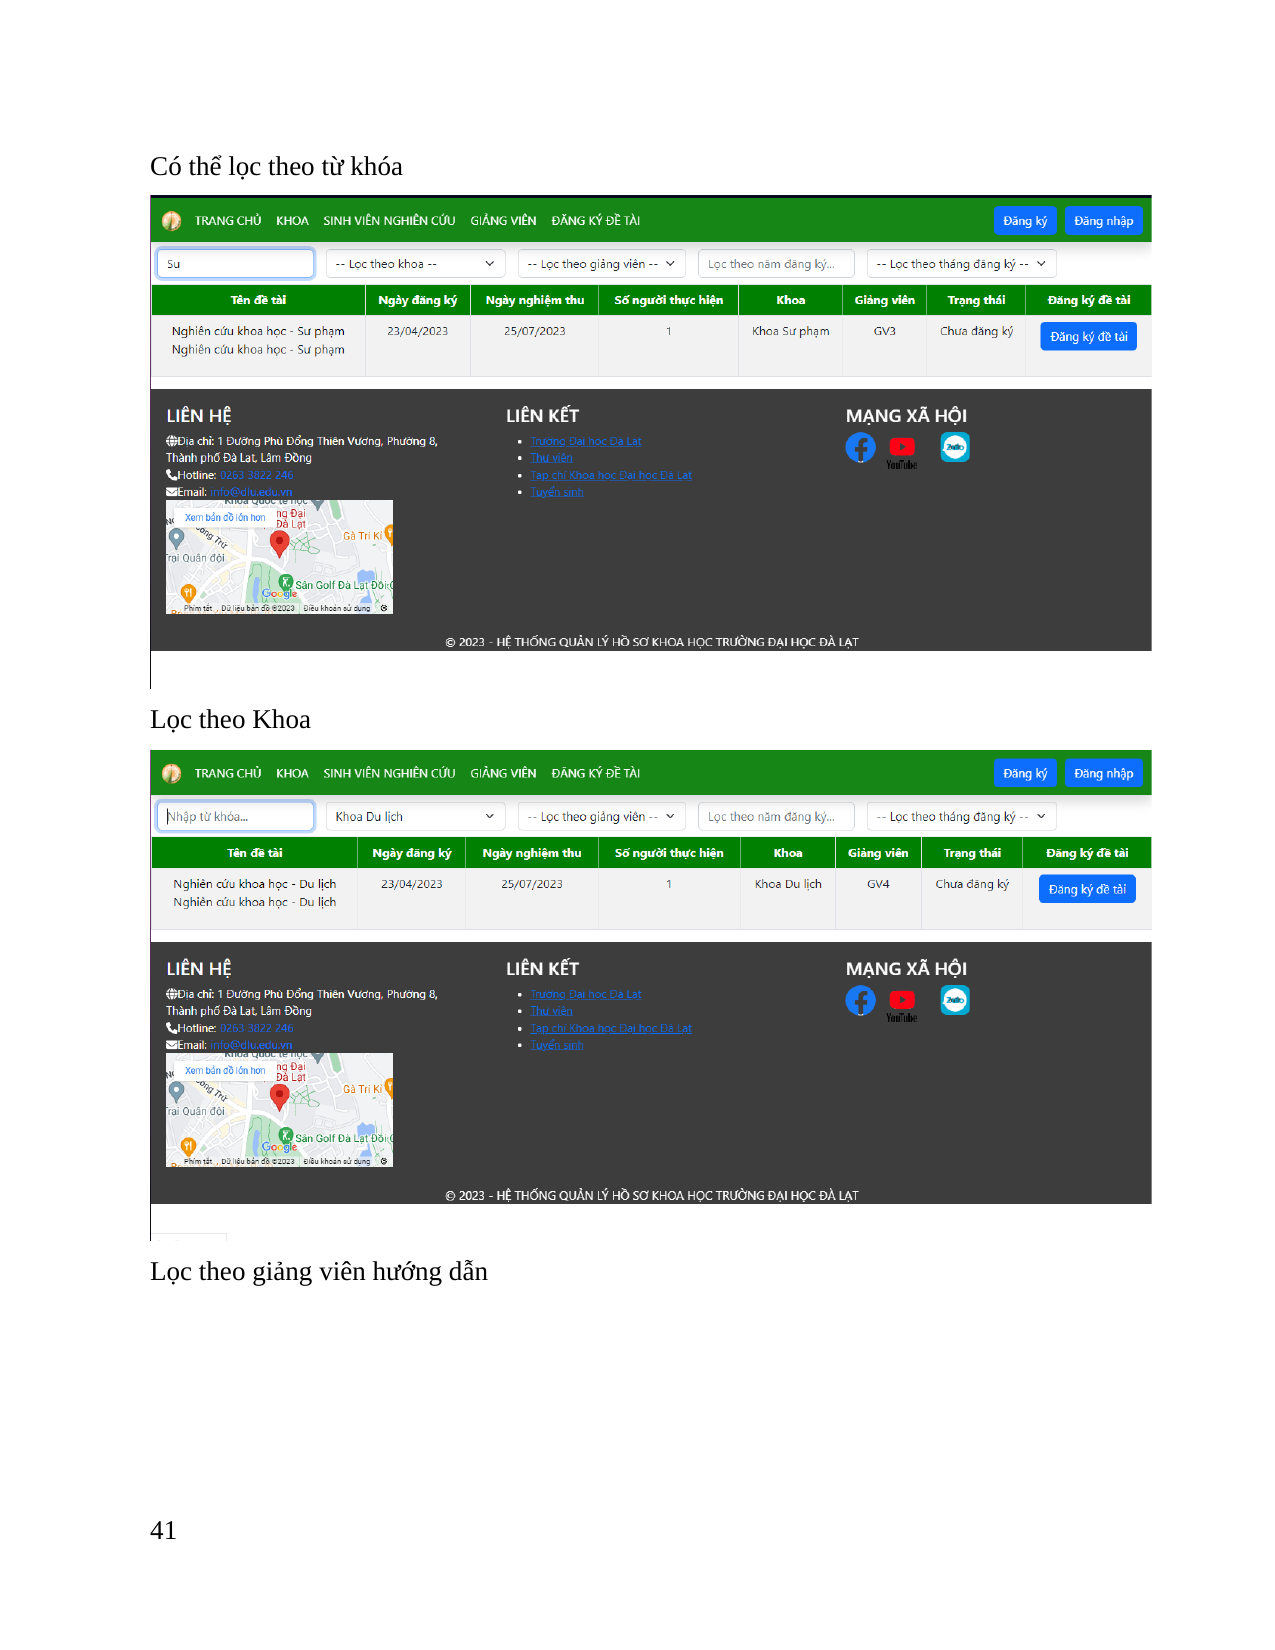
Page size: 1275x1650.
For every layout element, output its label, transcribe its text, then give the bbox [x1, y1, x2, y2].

text Có thể lọc theo từ khóa [150, 150, 1152, 195]
picture [150, 750, 1152, 1241]
text Lọc theo Khoa [150, 703, 1152, 734]
picture [150, 195, 1152, 689]
text Lọc theo giảng viên hướng dẫn [150, 1254, 1152, 1286]
